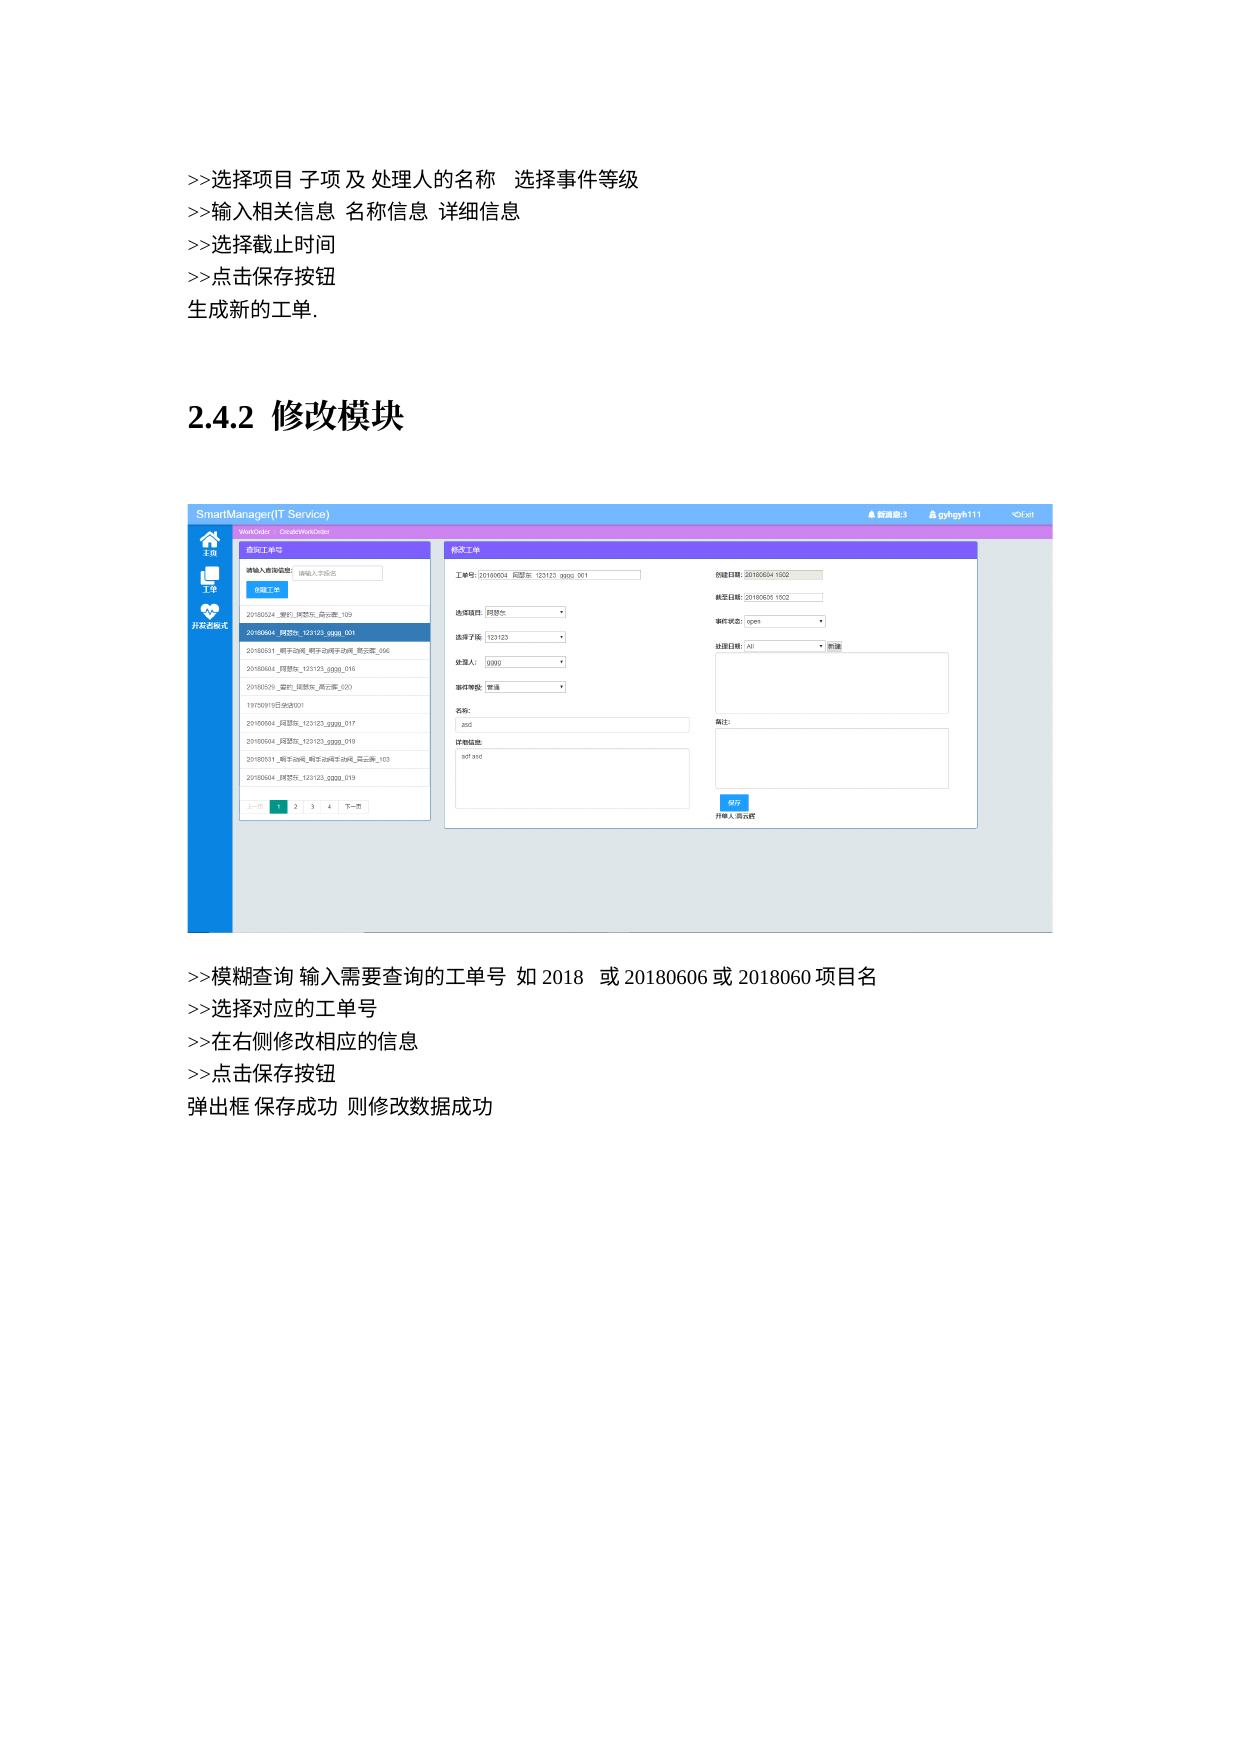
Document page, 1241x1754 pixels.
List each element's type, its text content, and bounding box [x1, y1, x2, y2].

text >>点击保存按钮 [187, 259, 1053, 292]
text >>选择项目 子项 及 处理人的名称 选择事件等级 [187, 162, 1053, 194]
subtitle 修改模块 [187, 384, 1053, 449]
text >>选择截止时间 [187, 227, 1053, 259]
text 生成新的工单. [187, 292, 1053, 324]
text >>模糊查询 输入需要查询的工单号 如2018 或20180606 或 2018060项目名 [187, 959, 1053, 992]
text 弹出框 保存成功 则修改数据成功 [187, 1089, 1053, 1122]
text >>选择对应的工单号 [187, 992, 1053, 1024]
text >>输入相关信息 名称信息 详细信息 [187, 194, 1053, 227]
text >>点击保存按钮 [187, 1057, 1053, 1089]
text >>在右侧修改相应的信息 [187, 1024, 1053, 1057]
picture [187, 504, 1053, 933]
